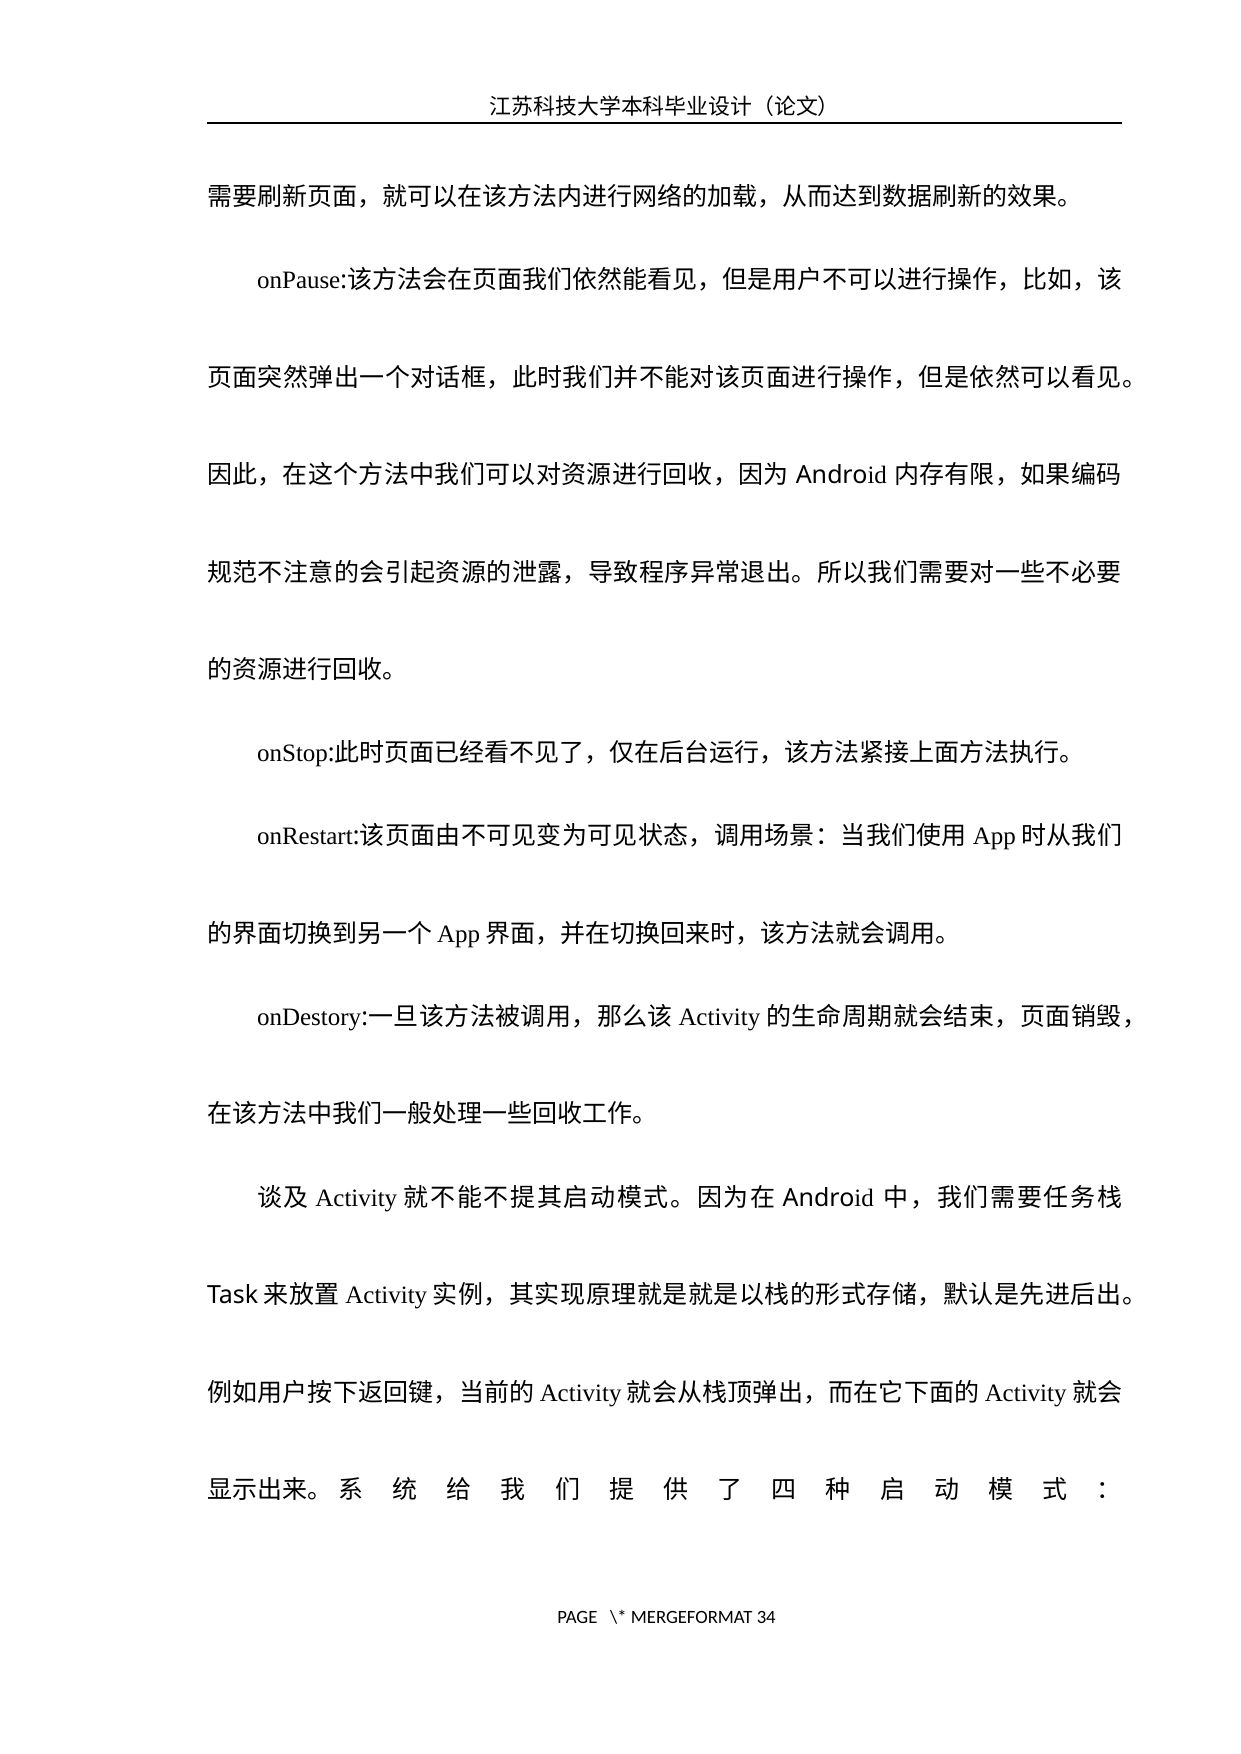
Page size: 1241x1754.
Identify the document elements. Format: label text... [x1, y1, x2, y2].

text onRestart:该页面由不可见变为可见状态，调用场景：当我们使用App时从我们的界面切换到另一个App界面，并在切换回来时，该方法就会调用。 [207, 801, 1122, 964]
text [207, 162, 1122, 227]
text onStop:此时页面已经看不见了，仅在后台运行，该方法紧接上面方法执行。 [207, 718, 1122, 783]
text onDestory:一旦该方法被调用，那么该Activity的生命周期就会结束，页面销毁，在该方法中我们一般处理一些回收工作。 [207, 982, 1122, 1144]
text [207, 1163, 1122, 1520]
text onPause:该方法会在页面我们依然能看见，但是用户不可以进行操作，比如，该页面突然弹出一个对话框，此时我们并不能对该页面进行操作，但是依然可以看见。因此，在这个方法中我们可以对资源进行回收，因为Android 内存有限，如果编码规范不注意的会引起资源的泄露，导致程序异常退出。所以我们需要对一些不必要的资源进行回收。 [207, 245, 1122, 700]
